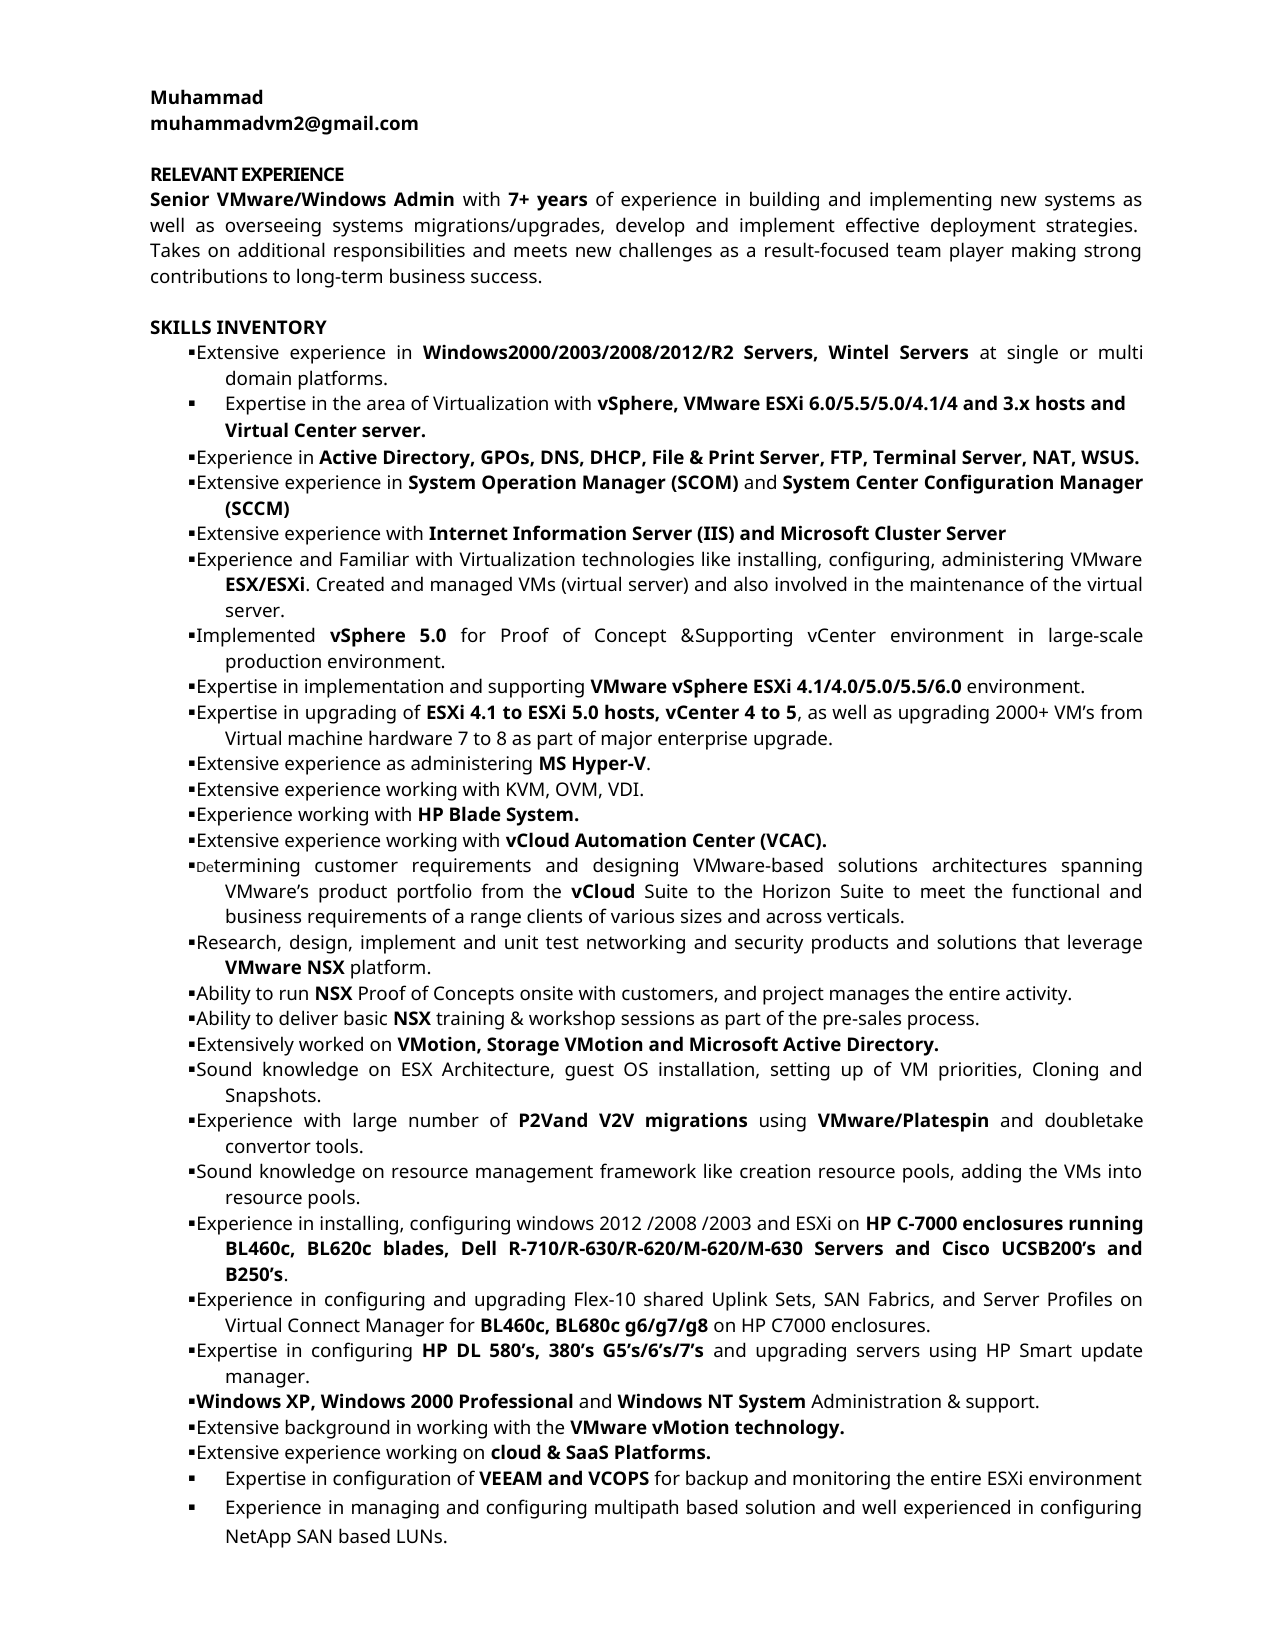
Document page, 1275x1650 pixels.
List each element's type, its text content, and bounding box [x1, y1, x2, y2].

list Experience in installing, configuring windows 2012 /2008 /2003 and ESXi on HP C-7000 enclosures running BL460c, BL620c blades, Dell R-710/R-630/R-620/M-620/M-630 Servers and Cisco UCSB200’s and B250’s. [187, 1210, 1144, 1286]
list Extensive experience with Internet Information Server (IIS) and Microsoft Cluster Server [187, 521, 1144, 546]
list Extensive experience working with vCloud Automation Center (VCAC). [187, 827, 1144, 852]
list Extensively worked on VMotion, Storage VMotion and Microsoft Active Directory. [187, 1031, 1144, 1057]
list Windows XP, Windows 2000 Professional and Windows NT System Administration & support. [187, 1388, 1144, 1414]
list Expertise in configuring HP DL 580’s, 380’s G5’s/6’s/7’s and upgrading servers using HP Smart update manager. [187, 1337, 1144, 1388]
list Experience with large number of P2Vand V2V migrations using VMware/Platespin and doubletake convertor tools. [187, 1108, 1144, 1159]
list Sound knowledge on resource management framework like creation resource pools, adding the VMs into resource pools. [187, 1159, 1144, 1210]
list Extensive experience working on cloud & SaaS Platforms. [187, 1439, 1144, 1465]
list Experience in managing and configuring multipath based solution and well experienced in configuring NetApp SAN based LUNs. [187, 1494, 1144, 1549]
text SKILLS INVENTORY [150, 314, 1144, 339]
list Extensive experience as administering MS Hyper-V. [187, 750, 1144, 776]
list Expertise in the area of Virtualization with vSphere, VMware ESXi 6.0/5.5/5.0/4.1/4 and 3.x hosts and Virtual Center server. [187, 391, 1144, 443]
list Extensive experience in Windows2000/2003/2008/2012/R2 Servers, Wintel Servers at single or multi domain platforms. [187, 339, 1144, 391]
list Determining customer requirements and designing VMware-based solutions architectures spanning VMware’s product portfolio from the vCloud Suite to the Horizon Suite to meet the functional and business requirements of a range clients of various sizes and across verticals. [187, 852, 1144, 929]
list Research, design, implement and unit test networking and security products and solutions that leverage VMware NSX platform. [187, 929, 1144, 980]
list Experience and Familiar with Virtualization technologies like installing, configuring, administering VMware ESX/ESXi. Created and managed VMs (virtual server) and also involved in the maintenance of the virtual server. [187, 546, 1144, 623]
list Expertise in configuration of VEEAM and VCOPS for backup and monitoring the entire ESXi environment [187, 1465, 1144, 1491]
list Experience working with HP Blade System. [187, 801, 1144, 827]
list Ability to run NSX Proof of Concepts onsite with customers, and project manages the entire activity. [187, 980, 1144, 1006]
text muhammadvm2@gmail.com [150, 110, 1144, 135]
text Muhammad [150, 84, 1144, 110]
list Experience in configuring and upgrading Flex-10 shared Uplink Sets, SAN Fabrics, and Server Profiles on Virtual Connect Manager for BL460c, BL680c g6/g7/g8 on HP C7000 enclosures. [187, 1286, 1144, 1337]
list Extensive experience working with KVM, OVM, VDI. [187, 776, 1144, 801]
list Extensive experience in System Operation Manager (SCOM) and System Center Configuration Manager (SCCM) [187, 470, 1144, 521]
list Sound knowledge on ESX Architecture, guest OS installation, setting up of VM priorities, Cloning and Snapshots. [187, 1057, 1144, 1108]
title relevant Experience [150, 161, 1144, 186]
list Expertise in upgrading of ESXi 4.1 to ESXi 5.0 hosts, vCenter 4 to 5, as well as upgrading 2000+ VM’s from Virtual machine hardware 7 to 8 as part of major enterprise upgrade. [187, 699, 1144, 750]
list Implemented vSphere 5.0 for Proof of Concept &Supporting vCenter environment in large-scale production environment. [187, 623, 1144, 674]
list Ability to deliver basic NSX training & workshop sessions as part of the pre-sales process. [187, 1006, 1144, 1031]
text Senior VMware/Windows Admin with 7+ years of experience in building and implementing new systems as well as overseeing systems migrations/upgrades, develop and implement effective deployment strategies. Takes on additional responsibilities and meets new challenges as a result-focused team player making strong contributions to long-term business success. [150, 186, 1144, 288]
list Extensive background in working with the VMware vMotion technology. [187, 1414, 1144, 1439]
list Expertise in implementation and supporting VMware vSphere ESXi 4.1/4.0/5.0/5.5/6.0 environment. [187, 674, 1144, 699]
list Experience in Active Directory, GPOs, DNS, DHCP, File & Print Server, FTP, Terminal Server, NAT, WSUS. [187, 444, 1144, 470]
